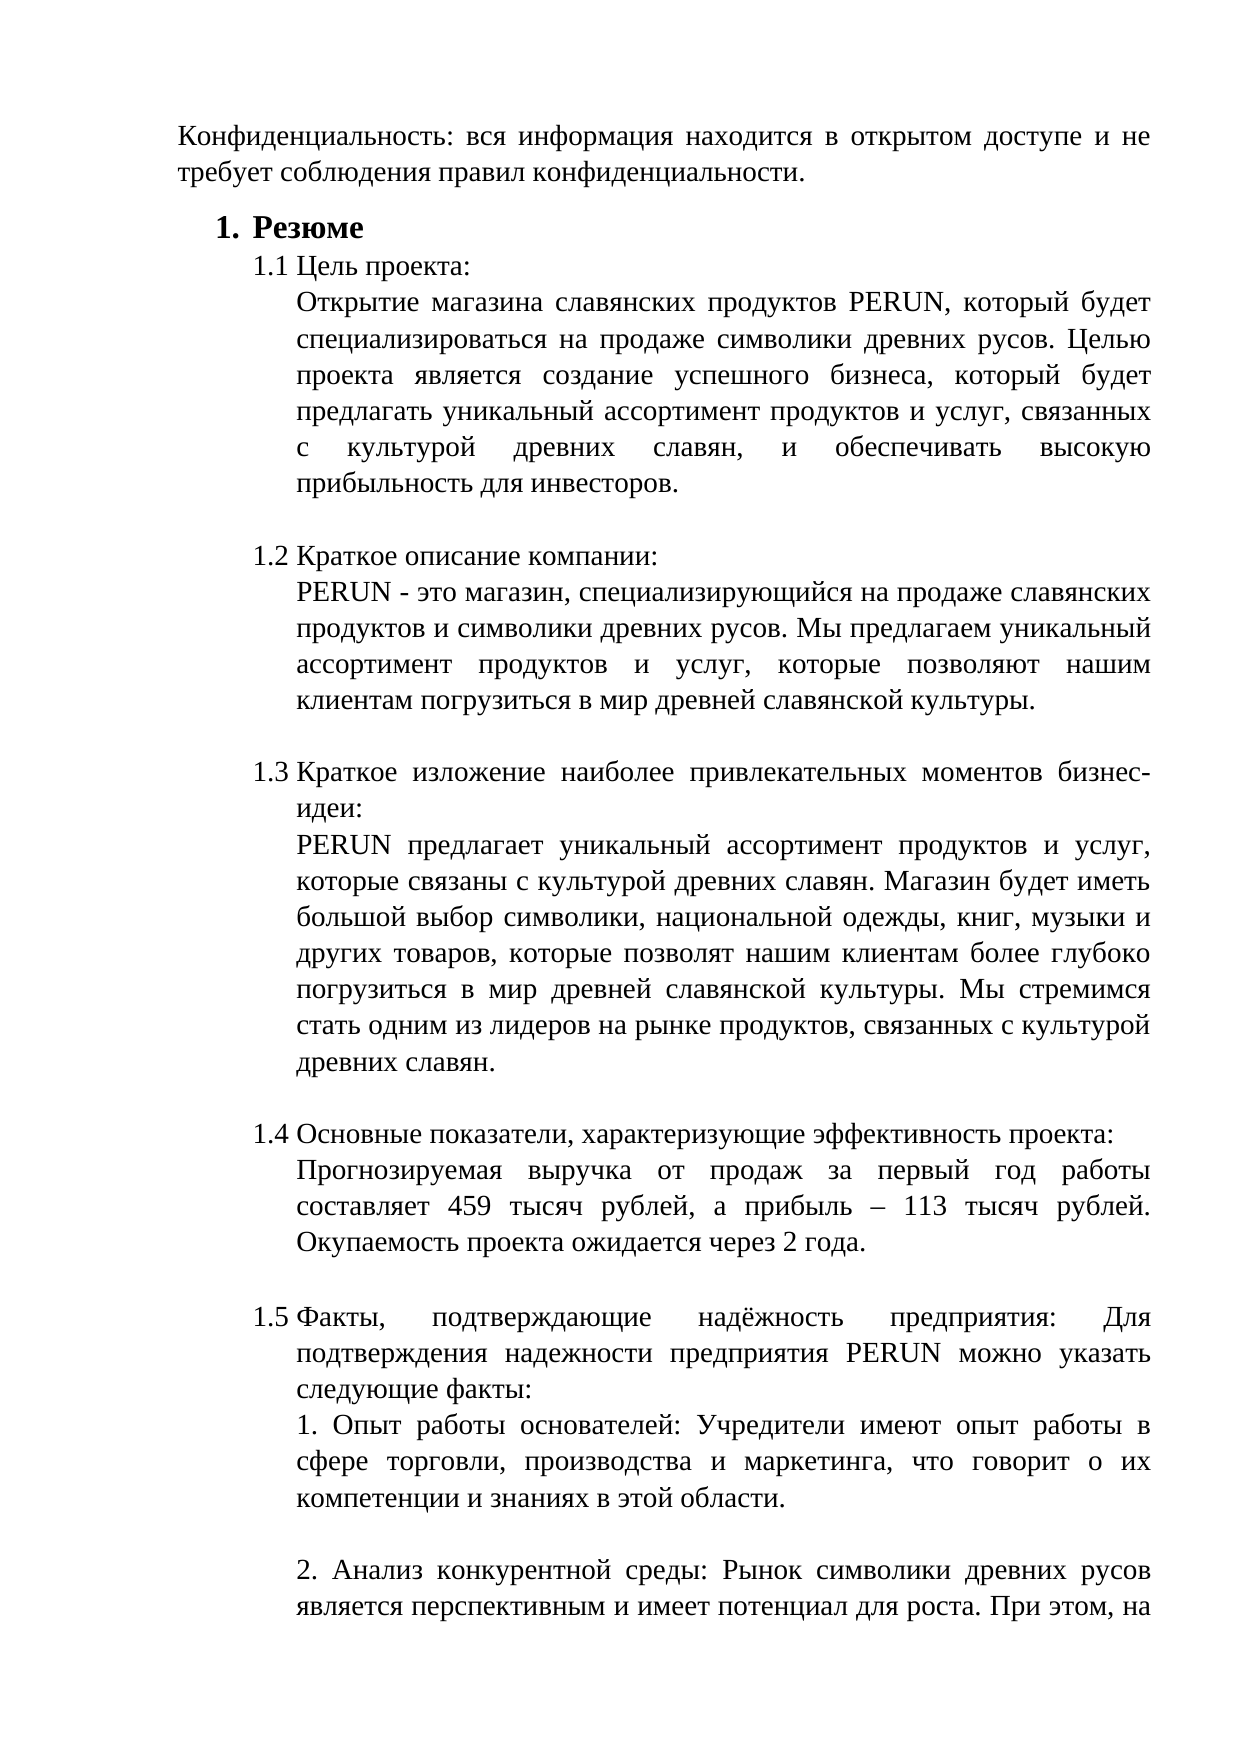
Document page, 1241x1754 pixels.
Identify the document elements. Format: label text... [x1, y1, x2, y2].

text Конфиденциальность: вся информация находится в открытом доступе и не требует соблюдения правил конфиденциальности. [177, 118, 1152, 188]
list PERUN - это магазин, специализирующийся на продаже славянских продуктов и символики древних русов. Мы предлагаем уникальный ассортимент продуктов и услуг, которые позволяют нашим клиентам погрузиться в мир древней славянской культуры. [296, 574, 1152, 716]
list 1. Опыт работы основателей: Учредители имеют опыт работы в сфере торговли, производства и маркетинга, что говорит о их компетенции и знаниях в этой области. [296, 1407, 1152, 1513]
list Открытие магазина славянских продуктов PERUN, который будет специализироваться на продаже символики древних русов. Целью проекта является создание успешного бизнеса, который будет предлагать уникальный ассортимент продуктов и услуг, связанных с культурой древних славян, и обеспечивать высокую прибыльность для инвесторов. [296, 284, 1152, 499]
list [296, 1552, 1152, 1622]
list Краткое описание компании: [252, 538, 1152, 571]
list PERUN предлагает уникальный ассортимент продуктов и услуг, которые связаны с культурой древних славян. Магазин будет иметь большой выбор символики, национальной одежды, книг, музыки и других товаров, которые позволят нашим клиентам более глубоко погрузиться в мир древней славянской культуры. Мы стремимся стать одним из лидеров на рынке продуктов, связанных с культурой древних славян. [296, 827, 1152, 1077]
list Основные показатели, характеризующие эффективность проекта: [252, 1116, 1152, 1149]
list Прогнозируемая выручка от продаж за первый год работы составляет 459 тысяч рублей, а прибыль – 113 тысяч рублей. Окупаемость проекта ожидается через 2 года. [296, 1152, 1152, 1258]
list Резюме [215, 207, 1152, 245]
list Цель проекта: [252, 248, 1152, 282]
list Краткое изложение наиболее привлекательных моментов бизнес-идеи: [252, 754, 1152, 824]
list Факты, подтверждающие надёжность предприятия: Для подтверждения надежности предприятия PERUN можно указать следующие факты: [252, 1299, 1152, 1405]
